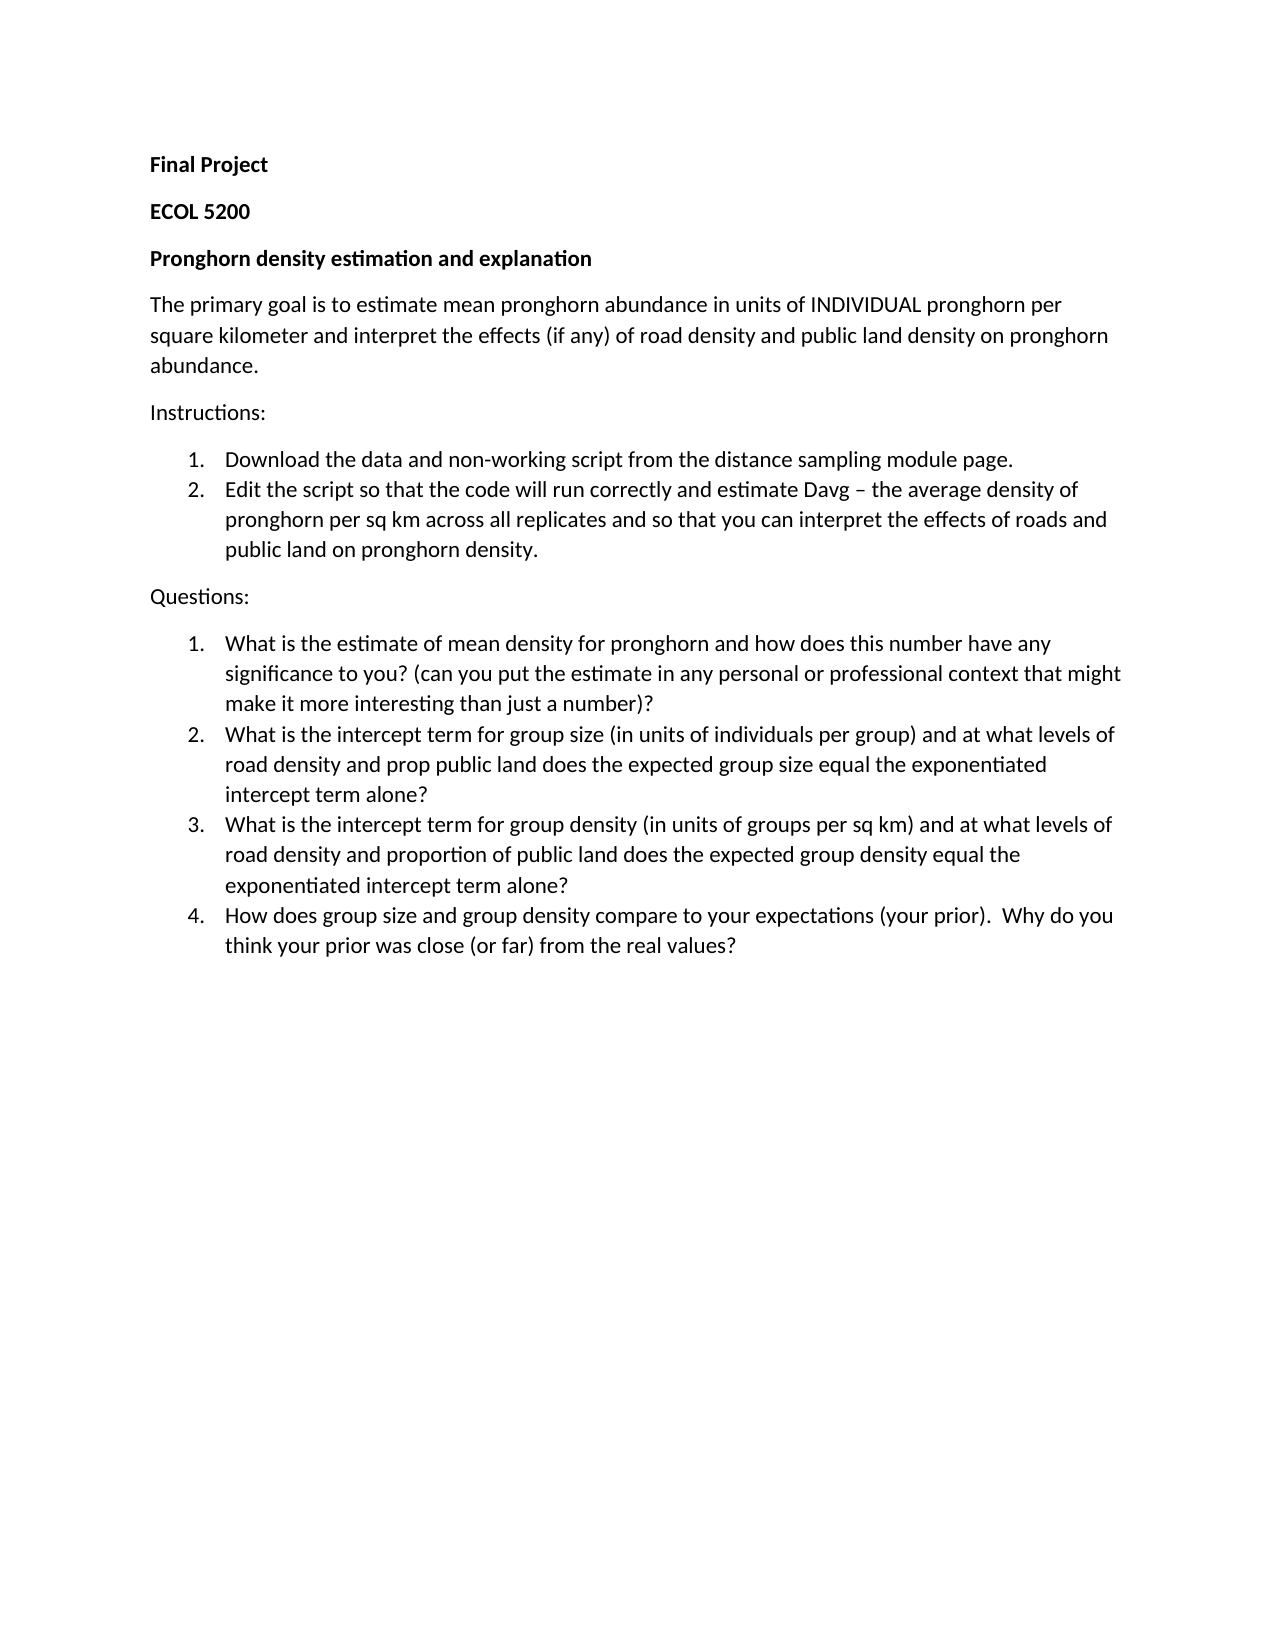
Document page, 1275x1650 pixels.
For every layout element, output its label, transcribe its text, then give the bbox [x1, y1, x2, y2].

list What is the intercept term for group size (in units of individuals per group) and at what levels of road density and prop public land does the expected group size equal the exponentiated intercept term alone? [187, 720, 1125, 808]
text Instructions: [150, 398, 1125, 426]
text The primary goal is to estimate mean pronghorn abundance in units of INDIVIDUAL pronghorn per square kilometer and interpret the effects (if any) of road density and public land density on pronghorn abundance. [150, 291, 1125, 379]
text Final Project [150, 150, 1125, 178]
list What is the intercept term for group density (in units of groups per sq km) and at what levels of road density and proportion of public land does the expected group density equal the exponentiated intercept term alone? [187, 810, 1125, 899]
text ECOL 5200 [150, 197, 1125, 225]
list How does group size and group density compare to your expectations (your prior). Why do you think your prior was close (or far) from the real values? [187, 901, 1125, 959]
list Edit the script so that the code will run correctly and estimate Davg – the average density of pronghorn per sq km across all replicates and so that you can interpret the effects of roads and public land on pronghorn density. [187, 475, 1125, 563]
text Pronghorn density estimation and explanation [150, 244, 1125, 272]
text Questions: [150, 582, 1125, 610]
list Download the data and non-working script from the distance sampling module page. [187, 445, 1125, 473]
list What is the estimate of mean density for pronghorn and how does this number have any significance to you? (can you put the estimate in any personal or professional context that might make it more interesting than just a number)? [187, 629, 1125, 718]
